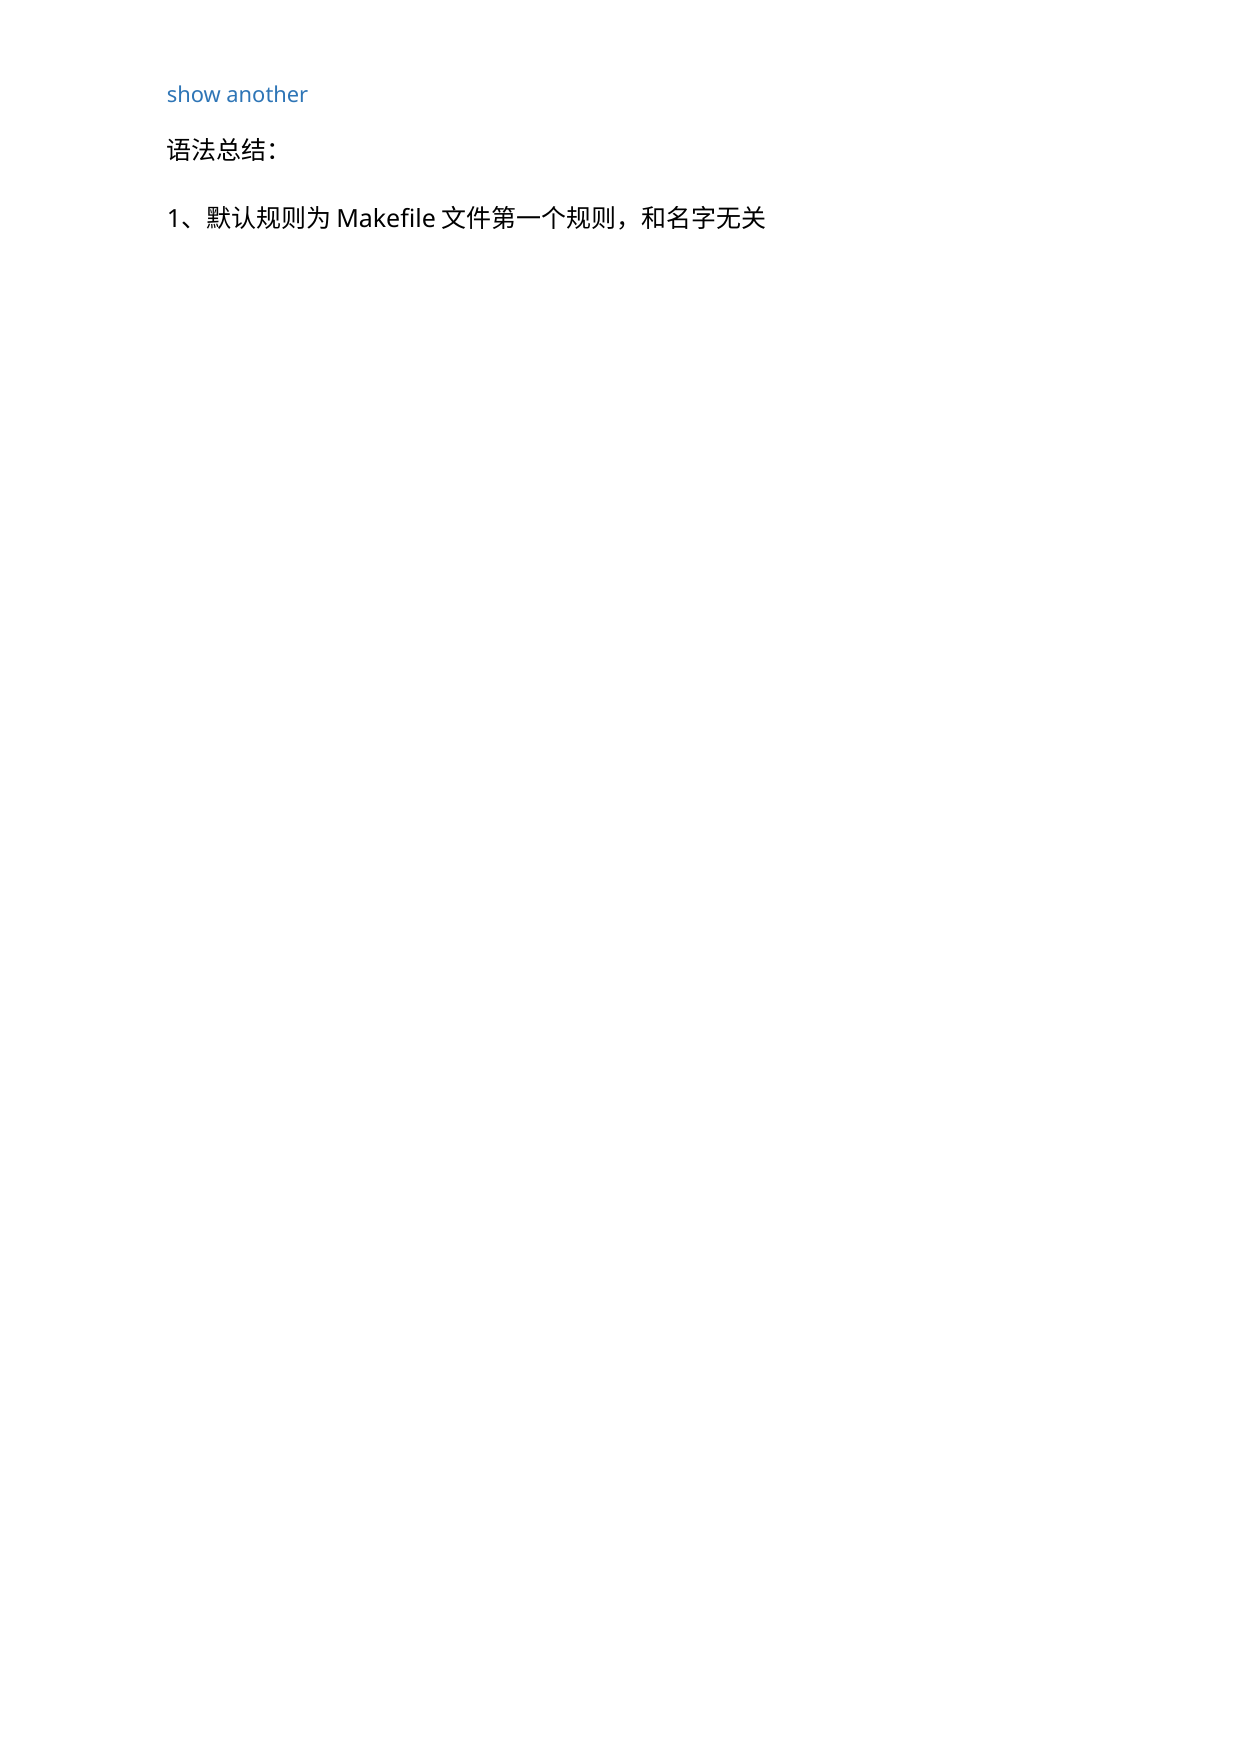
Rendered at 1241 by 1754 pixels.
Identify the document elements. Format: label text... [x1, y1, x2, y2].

text 1、默认规则为Makefile文件第一个规则，和名字无关 [75, 183, 1165, 251]
text show another [75, 79, 1165, 109]
text 语法总结： [75, 115, 1165, 183]
